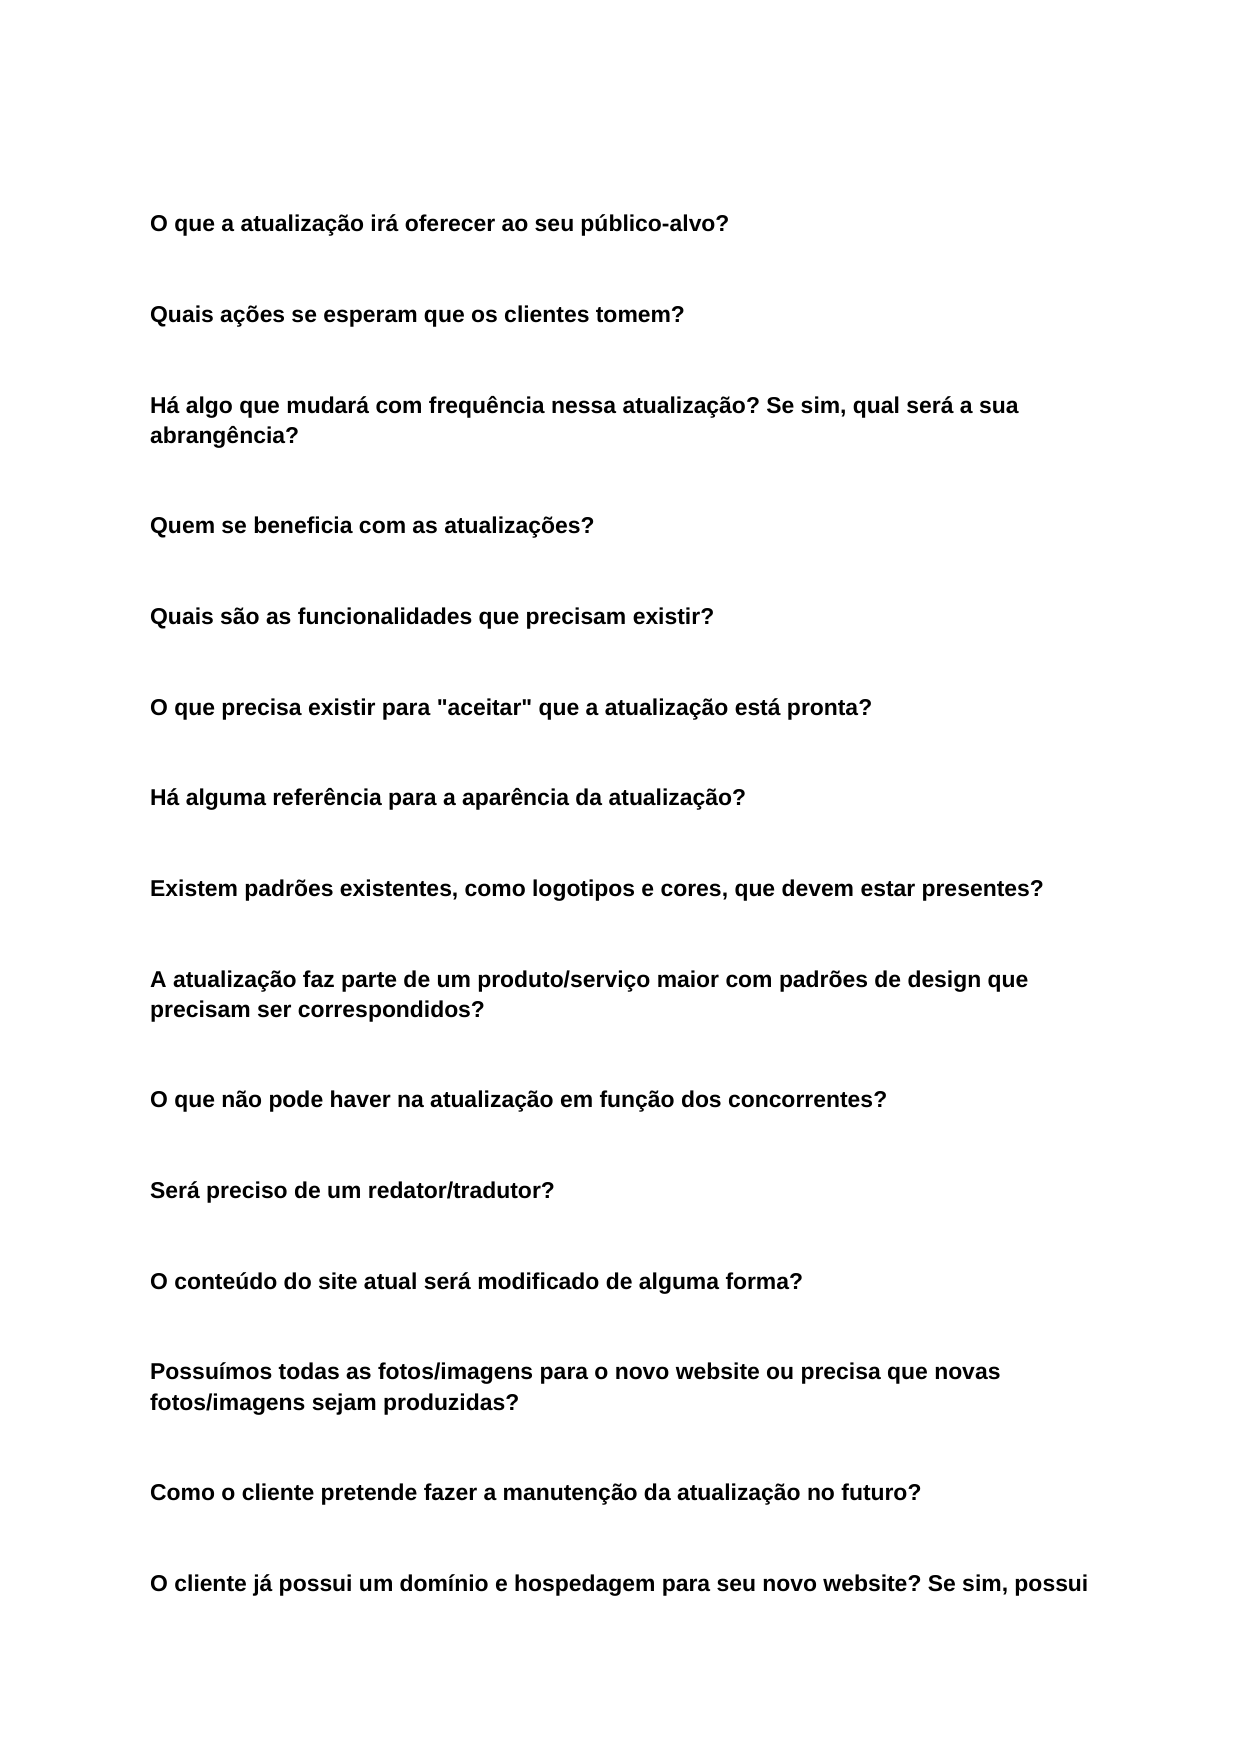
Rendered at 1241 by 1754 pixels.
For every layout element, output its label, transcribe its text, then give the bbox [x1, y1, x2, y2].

text O conteúdo do site atual será modificado de alguma forma? [150, 1268, 1090, 1294]
text Quais são as funcionalidades que precisam existir? [150, 603, 1090, 629]
text Existem padrões existentes, como logotipos e cores, que devem estar presentes? [150, 875, 1090, 901]
text Quem se beneficia com as atualizações? [150, 512, 1090, 539]
text Quais ações se esperam que os clientes tomem? [150, 301, 1090, 327]
text Possuímos todas as fotos/imagens para o novo website ou precisa que novas [150, 1358, 1090, 1385]
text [150, 1570, 1090, 1596]
text Há alguma referência para a aparência da atualização? [150, 784, 1090, 811]
text A atualização faz parte de um produto/serviço maior com padrões de design que precisam ser correspondidos? [150, 966, 1090, 1022]
text O que a atualização irá oferecer ao seu público-alvo? [150, 210, 1090, 237]
text Há algo que mudará com frequência nessa atualização? Se sim, qual será a sua abrangência? [150, 392, 1090, 448]
text O que não pode haver na atualização em função dos concorrentes? [150, 1086, 1090, 1113]
text fotos/imagens sejam produzidas? [150, 1388, 1090, 1415]
text Será preciso de um redator/tradutor? [150, 1177, 1090, 1203]
text Como o cliente pretende fazer a manutenção da atualização no futuro? [150, 1479, 1090, 1506]
text O que precisa existir para "aceitar" que a atualização está pronta? [150, 694, 1090, 720]
